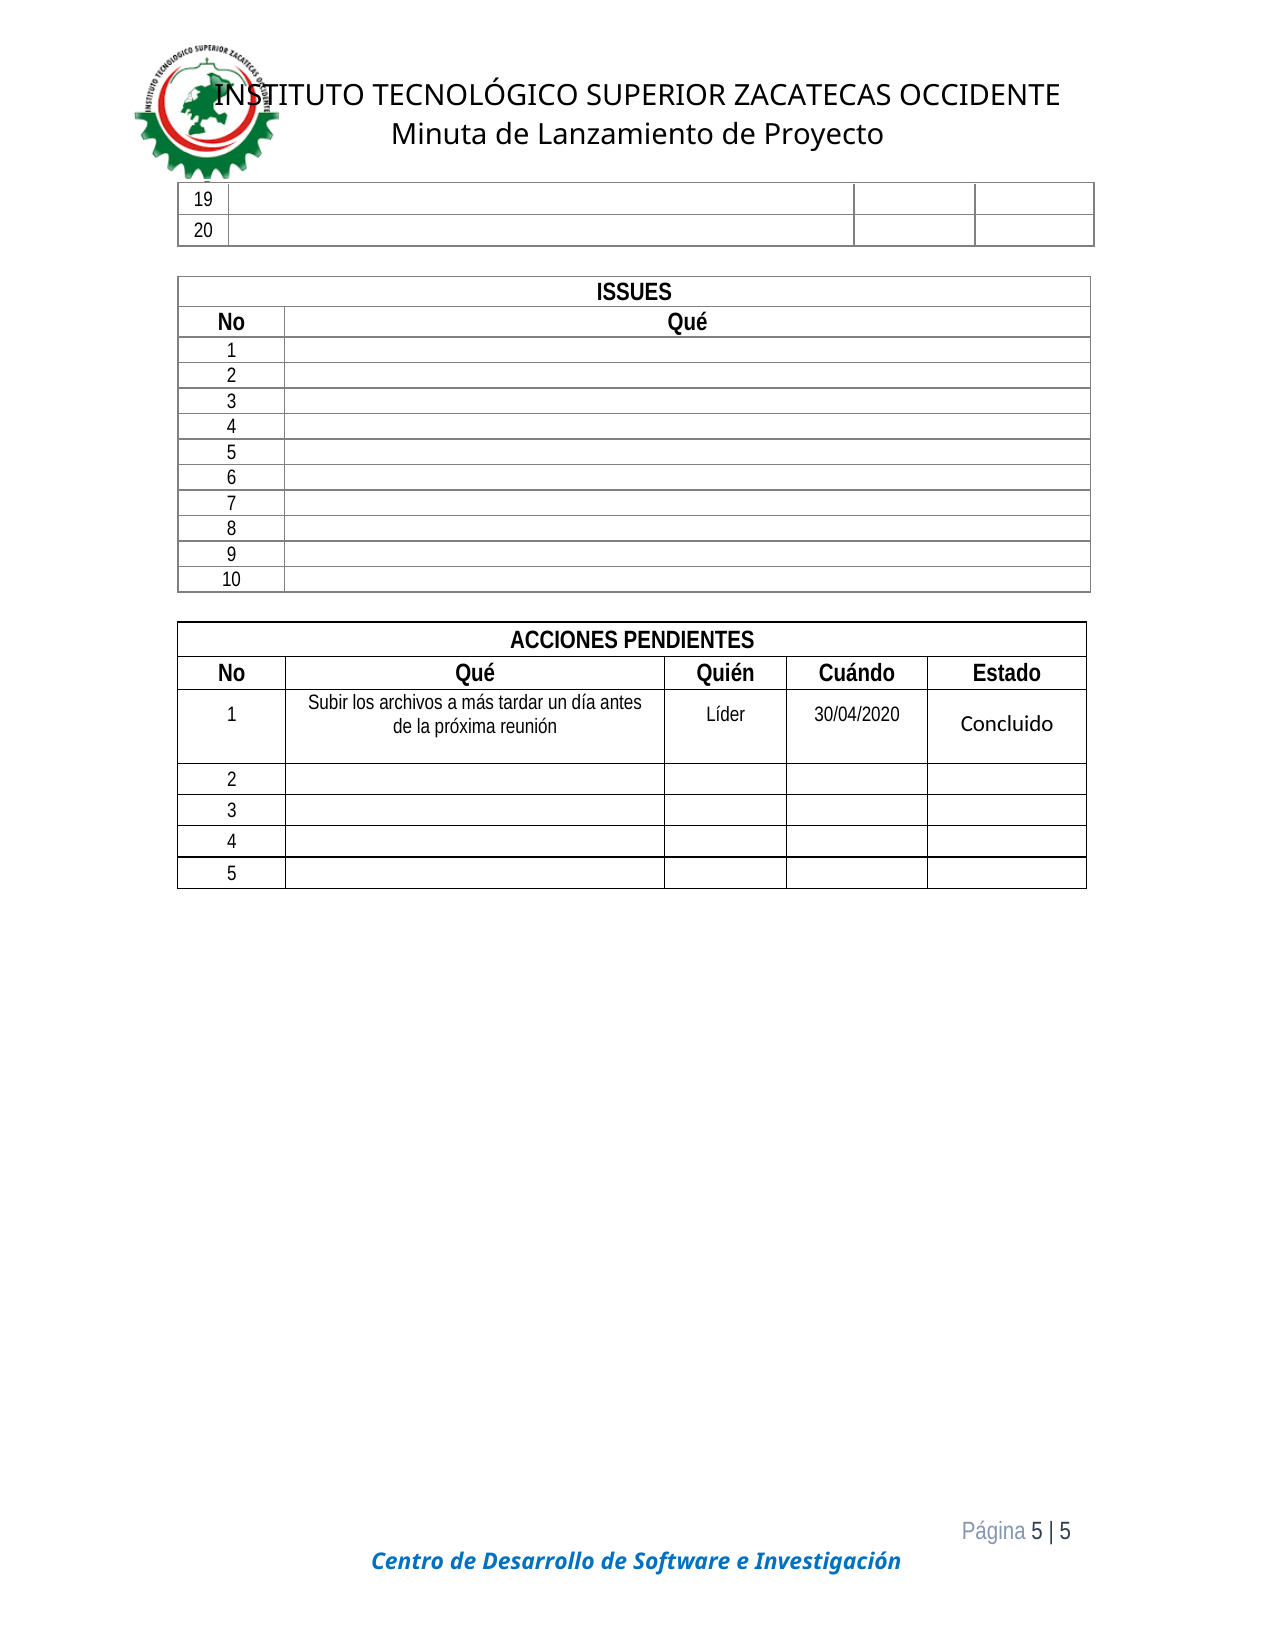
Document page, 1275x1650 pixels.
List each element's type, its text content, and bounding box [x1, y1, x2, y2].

table_cell 19 [179, 183, 228, 214]
table_cell 20 [179, 215, 228, 245]
table_cell [286, 795, 664, 825]
table_cell [285, 567, 1090, 591]
table_cell [286, 858, 664, 888]
table_cell [855, 215, 974, 245]
table_cell Qué [285, 307, 1090, 336]
table_cell [285, 491, 1090, 515]
table_cell 5 [179, 440, 284, 464]
table_cell [665, 826, 786, 856]
table_cell [928, 764, 1086, 794]
table_cell [787, 858, 927, 888]
table_cell 8 [179, 516, 284, 540]
table_cell 7 [179, 491, 284, 515]
table_cell Cuándo [787, 657, 927, 689]
table_cell 9 [179, 542, 284, 566]
table_cell No [178, 657, 285, 689]
table_cell [665, 795, 786, 825]
table_cell 6 [179, 465, 284, 489]
table_cell [286, 764, 664, 794]
table_header ISSUES [179, 277, 1090, 306]
table_cell [665, 764, 786, 794]
table_cell 1 [179, 338, 284, 362]
table_cell [976, 215, 1093, 245]
table_cell [928, 795, 1086, 825]
table_cell 5 [178, 858, 285, 888]
table_cell 3 [179, 389, 284, 413]
table_cell 10 [179, 567, 284, 591]
picture [134, 45, 280, 182]
table_cell [855, 183, 975, 214]
table_cell [229, 183, 854, 214]
table_cell 3 [178, 795, 285, 825]
table_cell 2 [178, 764, 285, 794]
table_cell [285, 516, 1090, 540]
table_cell [787, 795, 927, 825]
table_cell Estado [928, 657, 1086, 689]
table_cell Quién [665, 657, 786, 689]
table_cell [285, 363, 1090, 387]
table_cell [285, 414, 1090, 438]
table_cell 1 [178, 690, 285, 763]
table_cell [665, 858, 786, 888]
table_cell [928, 858, 1086, 888]
table_header ACCIONES PENDIENTES [178, 623, 1086, 656]
table_cell [229, 215, 853, 245]
table_cell 2 [179, 363, 284, 387]
table_cell Líder [665, 690, 786, 763]
table_cell [976, 183, 1093, 214]
table_cell [285, 389, 1090, 413]
table_cell [286, 826, 664, 856]
table_cell [285, 465, 1090, 489]
table_cell [285, 440, 1090, 464]
table_cell Concluido [928, 690, 1086, 763]
table_cell 4 [179, 414, 284, 438]
table_cell [787, 826, 927, 856]
table_cell [285, 338, 1090, 362]
table_cell [928, 826, 1086, 856]
table_cell 30/04/2020 [787, 690, 927, 763]
table_cell 4 [178, 826, 285, 856]
table_cell [787, 764, 927, 794]
table_cell No [179, 307, 284, 336]
table_cell Subir los archivos a más tardar un día antes de la próxima reunión [286, 690, 664, 763]
table_cell [285, 542, 1090, 566]
table_cell Qué [286, 657, 664, 689]
